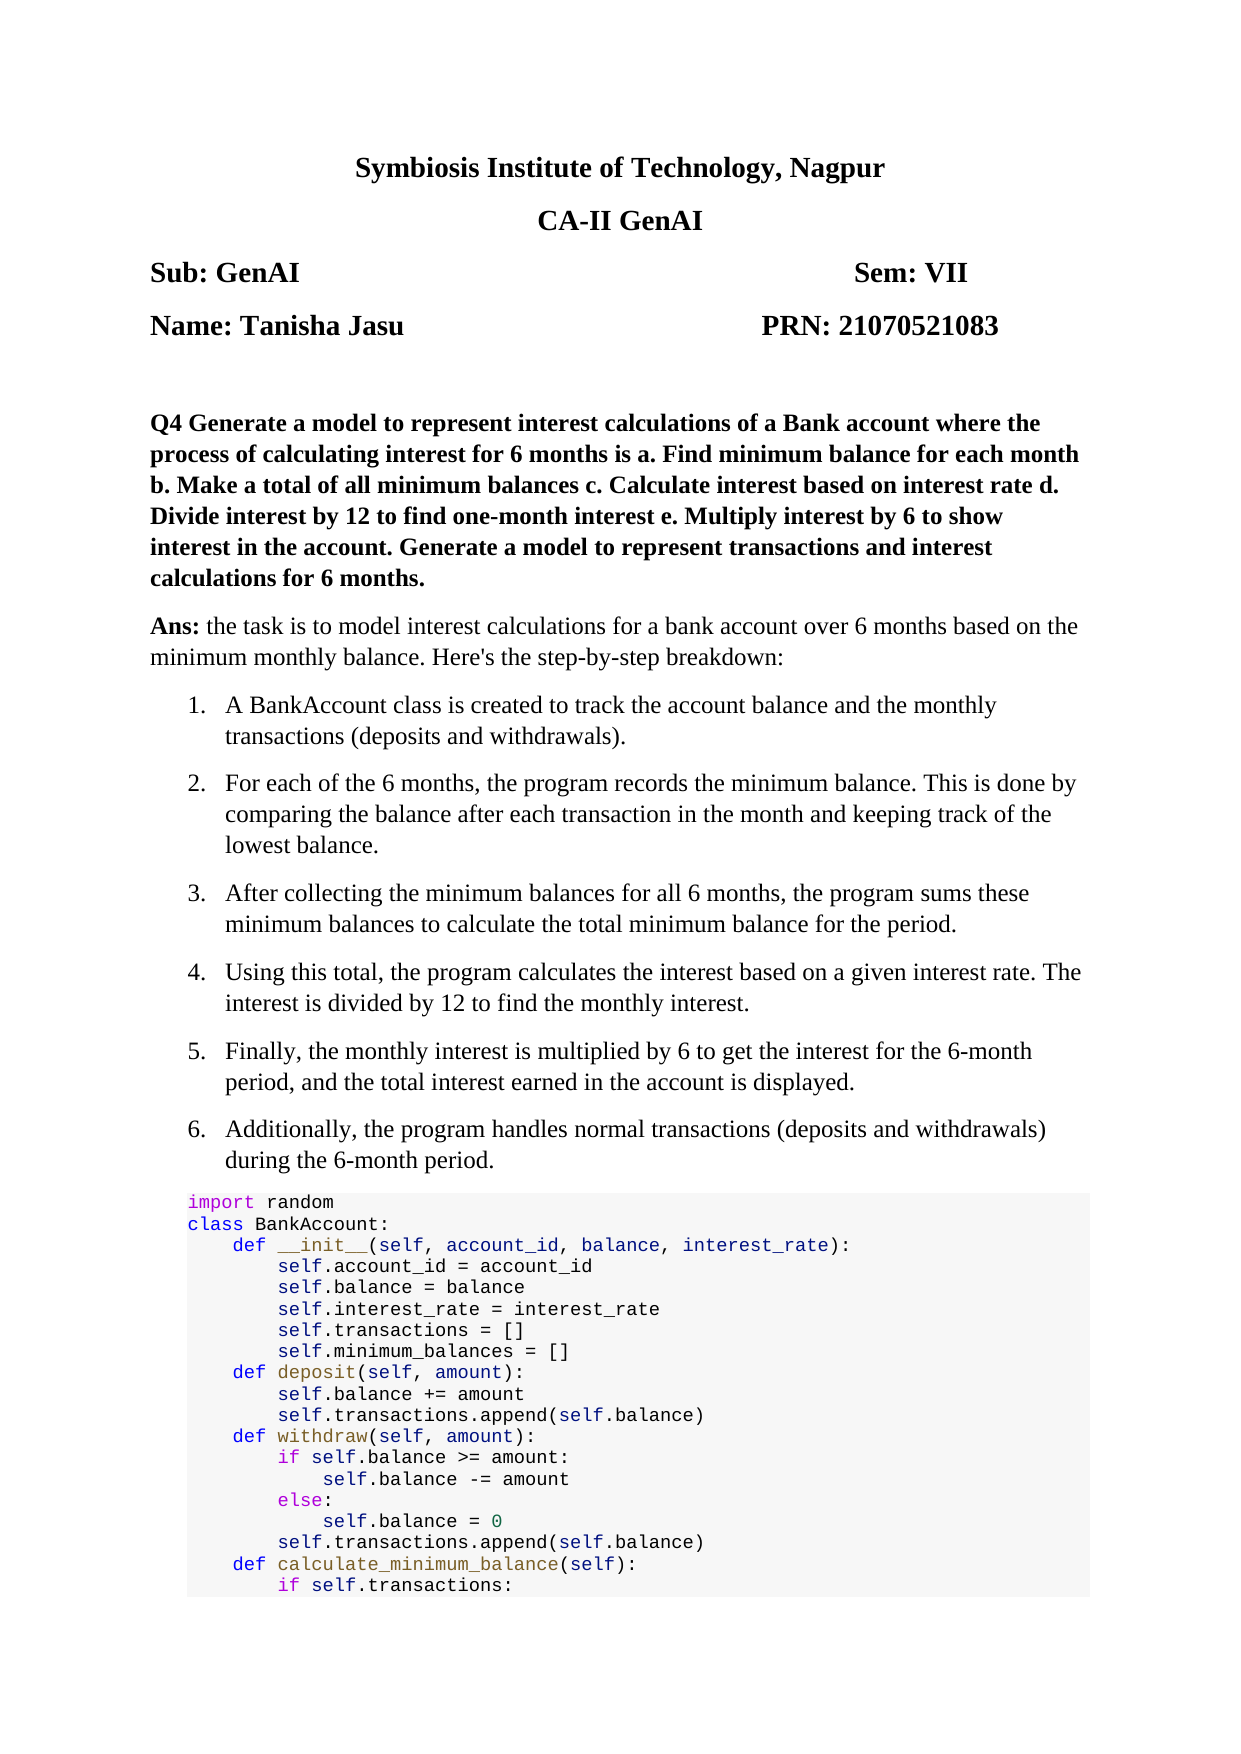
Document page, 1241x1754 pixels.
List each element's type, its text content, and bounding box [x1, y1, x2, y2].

text else: [187, 1491, 1090, 1512]
text import random [187, 1193, 1090, 1214]
list Finally, the monthly interest is multiplied by 6 to get the interest for the 6-month period, and the total interest earned in the account is displayed. [187, 1036, 1090, 1096]
list Using this total, the program calculates the interest based on a given interest rate. The interest is divided by 12 to find the monthly interest. [187, 957, 1090, 1017]
text self.balance += amount [187, 1384, 1090, 1406]
text Q4 Generate a model to represent interest calculations of a Bank account where the process of calculating interest for 6 months is a. Find minimum balance for each month b. Make a total of all minimum balances c. Calculate interest based on interest rate d. Divide interest by 12 to find one-month interest e. Multiply interest by 6 to show interest in the account. Generate a model to represent transactions and interest calculations for 6 months. [150, 408, 1090, 592]
text def withdraw(self, amount): [187, 1427, 1090, 1448]
text self.transactions.append(self.balance) [187, 1406, 1090, 1427]
text self.interest_rate = interest_rate [187, 1299, 1090, 1321]
text Symbiosis Institute of Technology, Nagpur [150, 150, 1090, 183]
text Name: Tanisha Jasu PRN: 21070521083 [150, 308, 1090, 342]
text def calculate_minimum_balance(self): [187, 1554, 1090, 1576]
list A BankAccount class is created to track the account balance and the monthly transactions (deposits and withdrawals). [187, 690, 1090, 749]
list Additionally, the program handles normal transactions (deposits and withdrawals) during the 6-month period. [187, 1114, 1090, 1174]
text if self.transactions: [187, 1576, 1090, 1597]
text def __init__(self, account_id, balance, interest_rate): [187, 1236, 1090, 1257]
text self.balance = 0 [187, 1512, 1090, 1533]
text def deposit(self, amount): [187, 1363, 1090, 1384]
text self.balance = balance [187, 1278, 1090, 1299]
text if self.balance >= amount: [187, 1448, 1090, 1469]
text self.transactions = [] [187, 1321, 1090, 1342]
text CA-II GenAI [150, 203, 1090, 236]
list For each of the 6 months, the program records the minimum balance. This is done by comparing the balance after each transaction in the month and keeping track of the lowest balance. [187, 768, 1090, 859]
text self.minimum_balances = [] [187, 1342, 1090, 1363]
text self.balance -= amount [187, 1469, 1090, 1491]
text self.transactions.append(self.balance) [187, 1533, 1090, 1554]
list After collecting the minimum balances for all 6 months, the program sums these minimum balances to calculate the total minimum balance for the period. [187, 878, 1090, 938]
text self.account_id = account_id [187, 1257, 1090, 1278]
text Ans: the task is to model interest calculations for a bank account over 6 months based on the minimum monthly balance. Here's the step-by-step breakdown: [150, 611, 1090, 671]
text Sub: GenAI Sem: VII [150, 256, 1090, 289]
text class BankAccount: [187, 1214, 1090, 1236]
